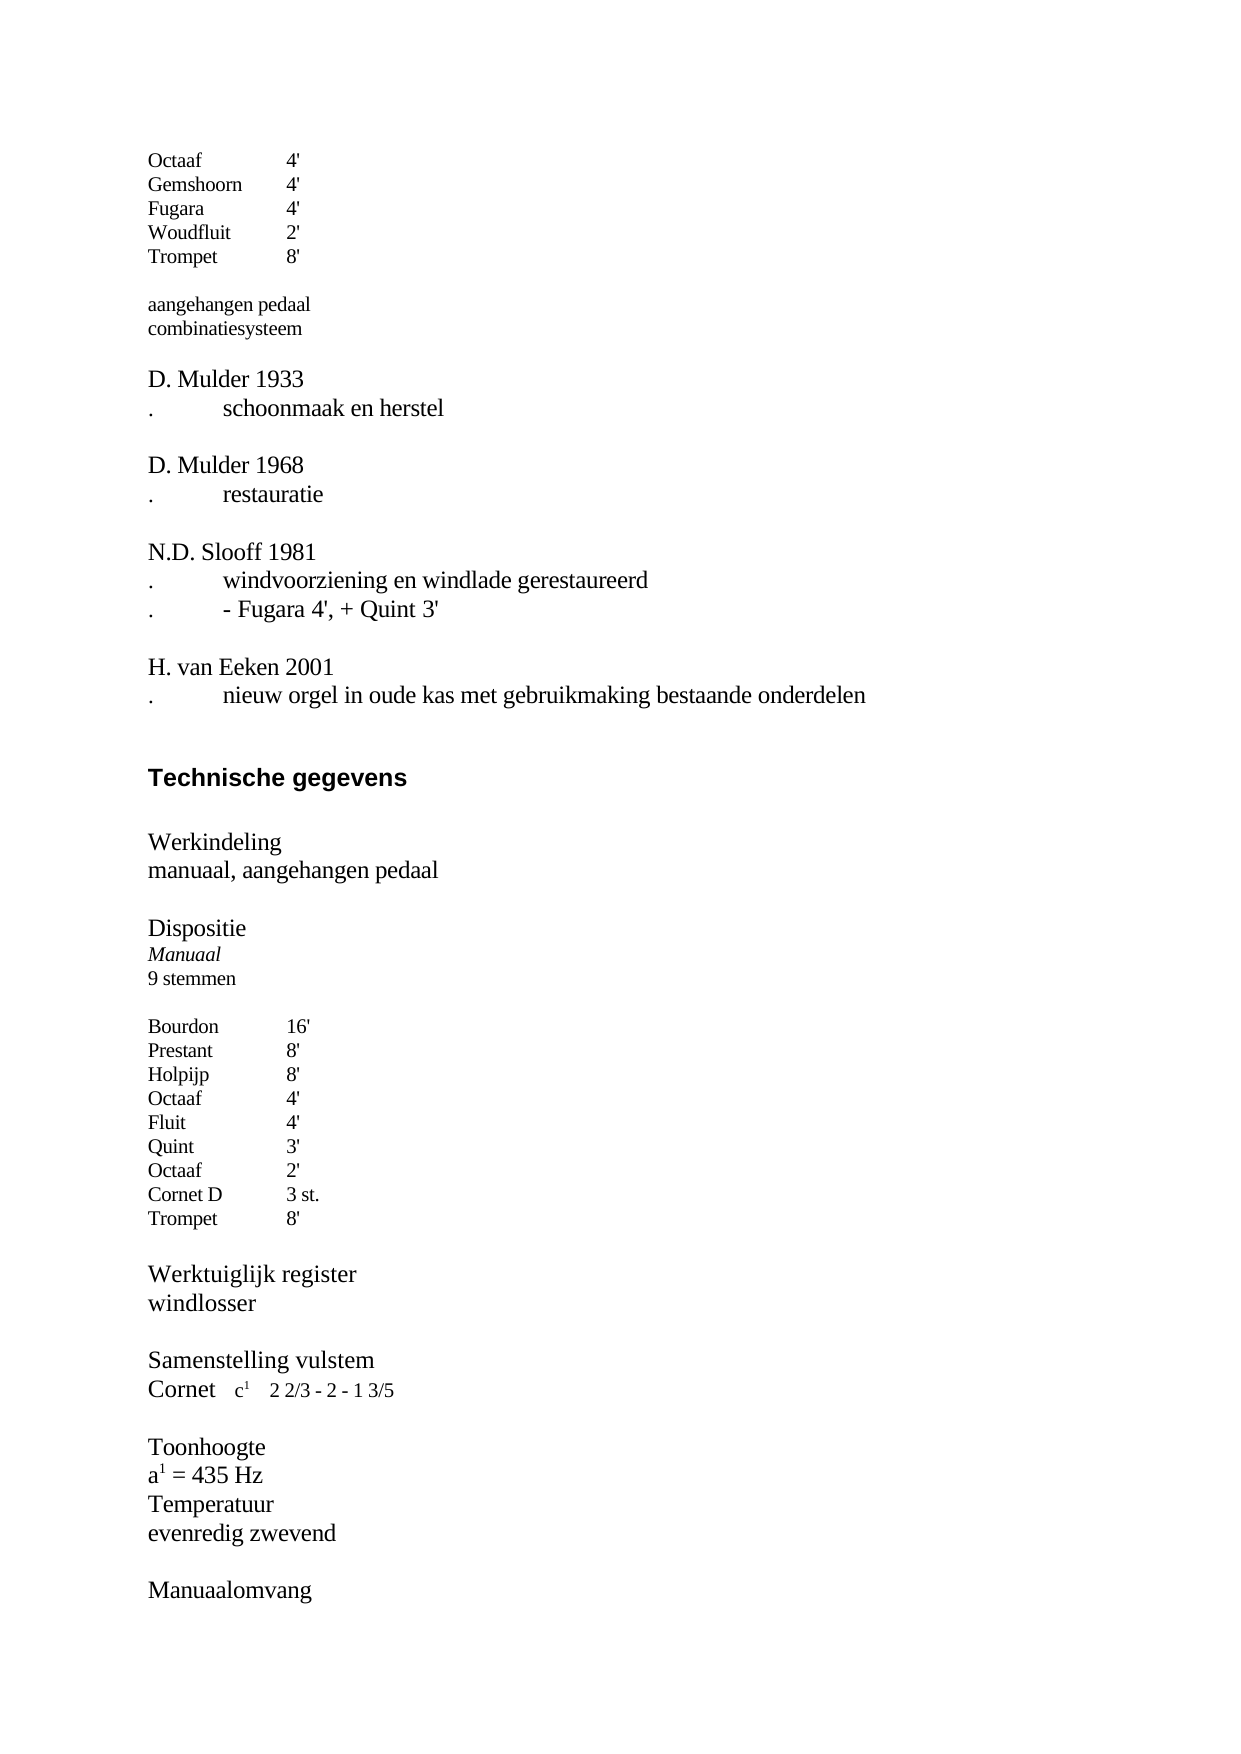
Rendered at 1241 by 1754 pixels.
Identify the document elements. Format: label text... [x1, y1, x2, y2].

text manuaal, aangehangen pedaal [148, 855, 1093, 884]
text evenredig zwevend [148, 1518, 1093, 1547]
text D. Mulder 1933 [148, 364, 1093, 393]
list restauratie [148, 479, 1093, 508]
text Manuaalomvang [148, 1575, 1093, 1604]
text N.D. Slooff 1981 [148, 537, 1093, 565]
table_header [140, 148, 279, 268]
text aangehangen pedaal [148, 292, 1093, 316]
text Werktuiglijk register [148, 1259, 1093, 1288]
text a1 = 435 Hz [148, 1460, 1093, 1489]
text H. van Eeken 2001 [148, 652, 1093, 680]
subtitle Technische gegevens [148, 763, 1093, 792]
text D. Mulder 1968 [148, 450, 1093, 479]
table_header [279, 148, 354, 268]
table_header Manuaal 9 stemmen Bourdon Prestant Holpijp Octaaf Fluit Quint Octaaf Cornet D Trompet [140, 942, 279, 1230]
table_header 16' 8' 8' 4' 4' 3' 2' 3 st. 8' [279, 942, 354, 1230]
text Toonhoogte [148, 1432, 1093, 1460]
list schoonmaak en herstel [148, 393, 1093, 422]
text combinatiesysteem [148, 316, 1093, 340]
text Dispositie [148, 913, 1093, 942]
list - Fugara 4', + Quint 3' [148, 594, 1093, 623]
list windvoorziening en windlade gerestaureerd [148, 565, 1093, 594]
text Werkindeling [148, 827, 1093, 855]
text windlosser [148, 1288, 1093, 1317]
text Temperatuur [148, 1489, 1093, 1518]
text Samenstelling vulstem [148, 1345, 1093, 1374]
text Cornet c1 2 2/3 - 2 - 1 3/5 [148, 1374, 1093, 1403]
list nieuw orgel in oude kas met gebruikmaking bestaande onderdelen [148, 680, 1093, 709]
